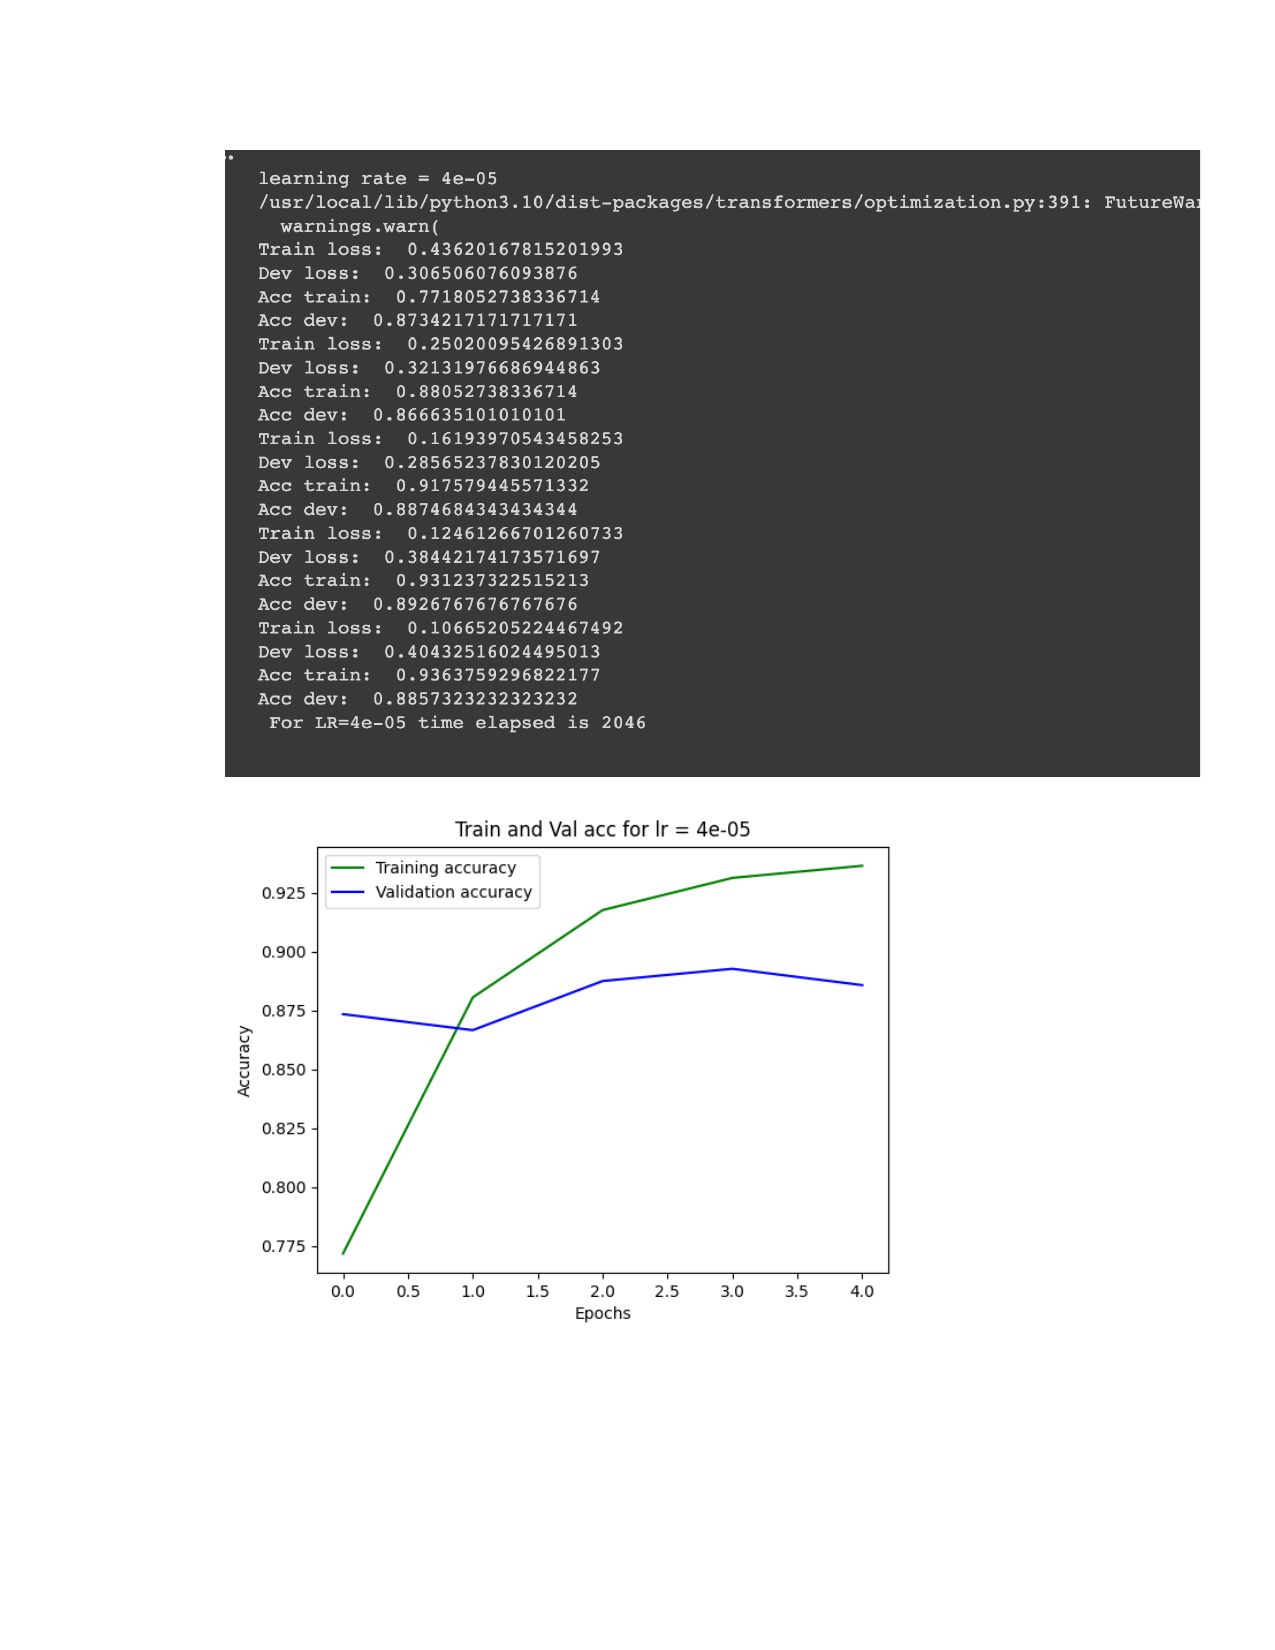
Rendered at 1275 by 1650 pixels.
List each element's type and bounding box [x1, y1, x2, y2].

picture [225, 781, 962, 1334]
picture [225, 150, 1200, 777]
